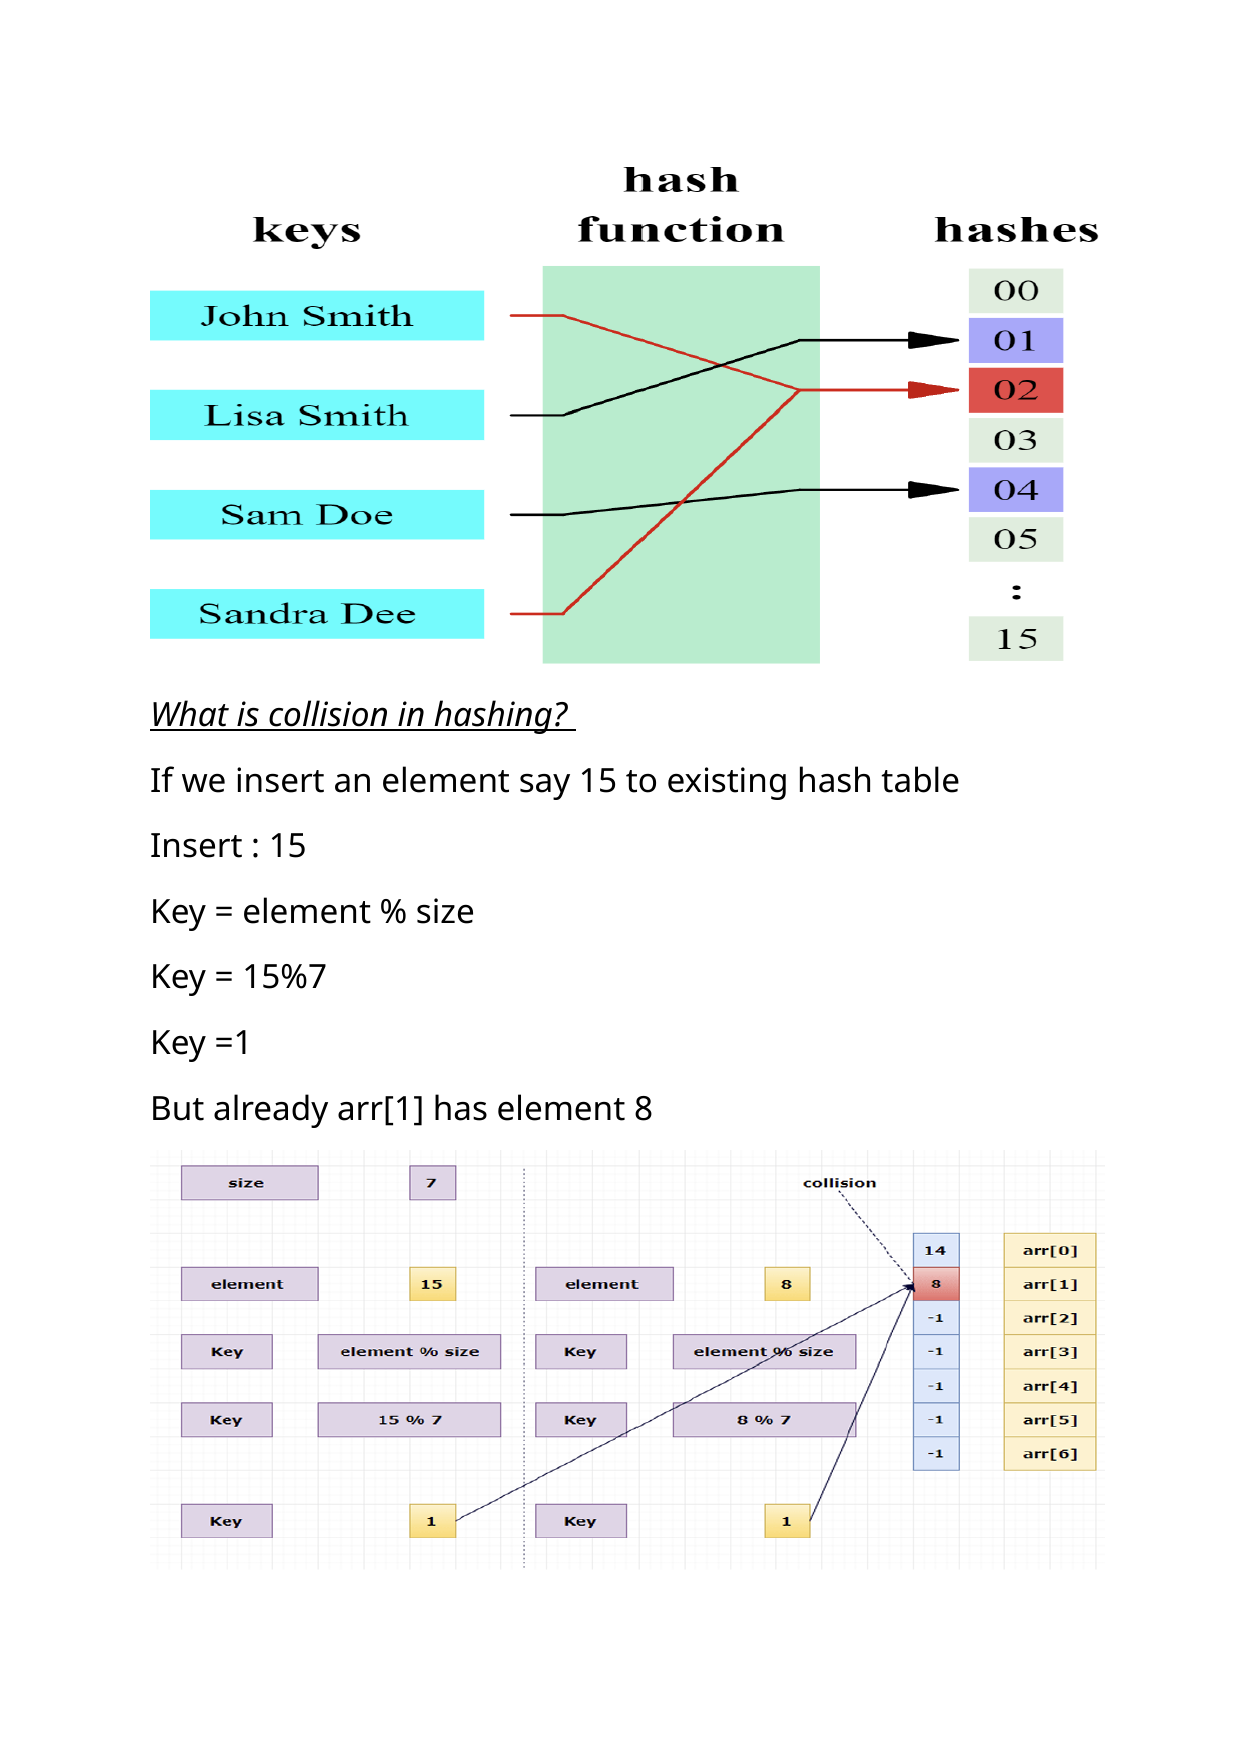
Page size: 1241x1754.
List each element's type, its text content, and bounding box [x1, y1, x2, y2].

text Key = element % size [150, 888, 1090, 933]
picture [150, 1150, 1119, 1577]
text Insert : 15 [150, 822, 1090, 867]
text What is collision in hashing? [150, 691, 1090, 736]
text If we insert an element say 15 to existing hash table [150, 756, 1090, 802]
text Key = 15%7 [150, 953, 1090, 999]
text Key =1 [150, 1019, 1090, 1064]
picture [150, 150, 1129, 672]
text But already arr[1] has element 8 [150, 1084, 1090, 1130]
